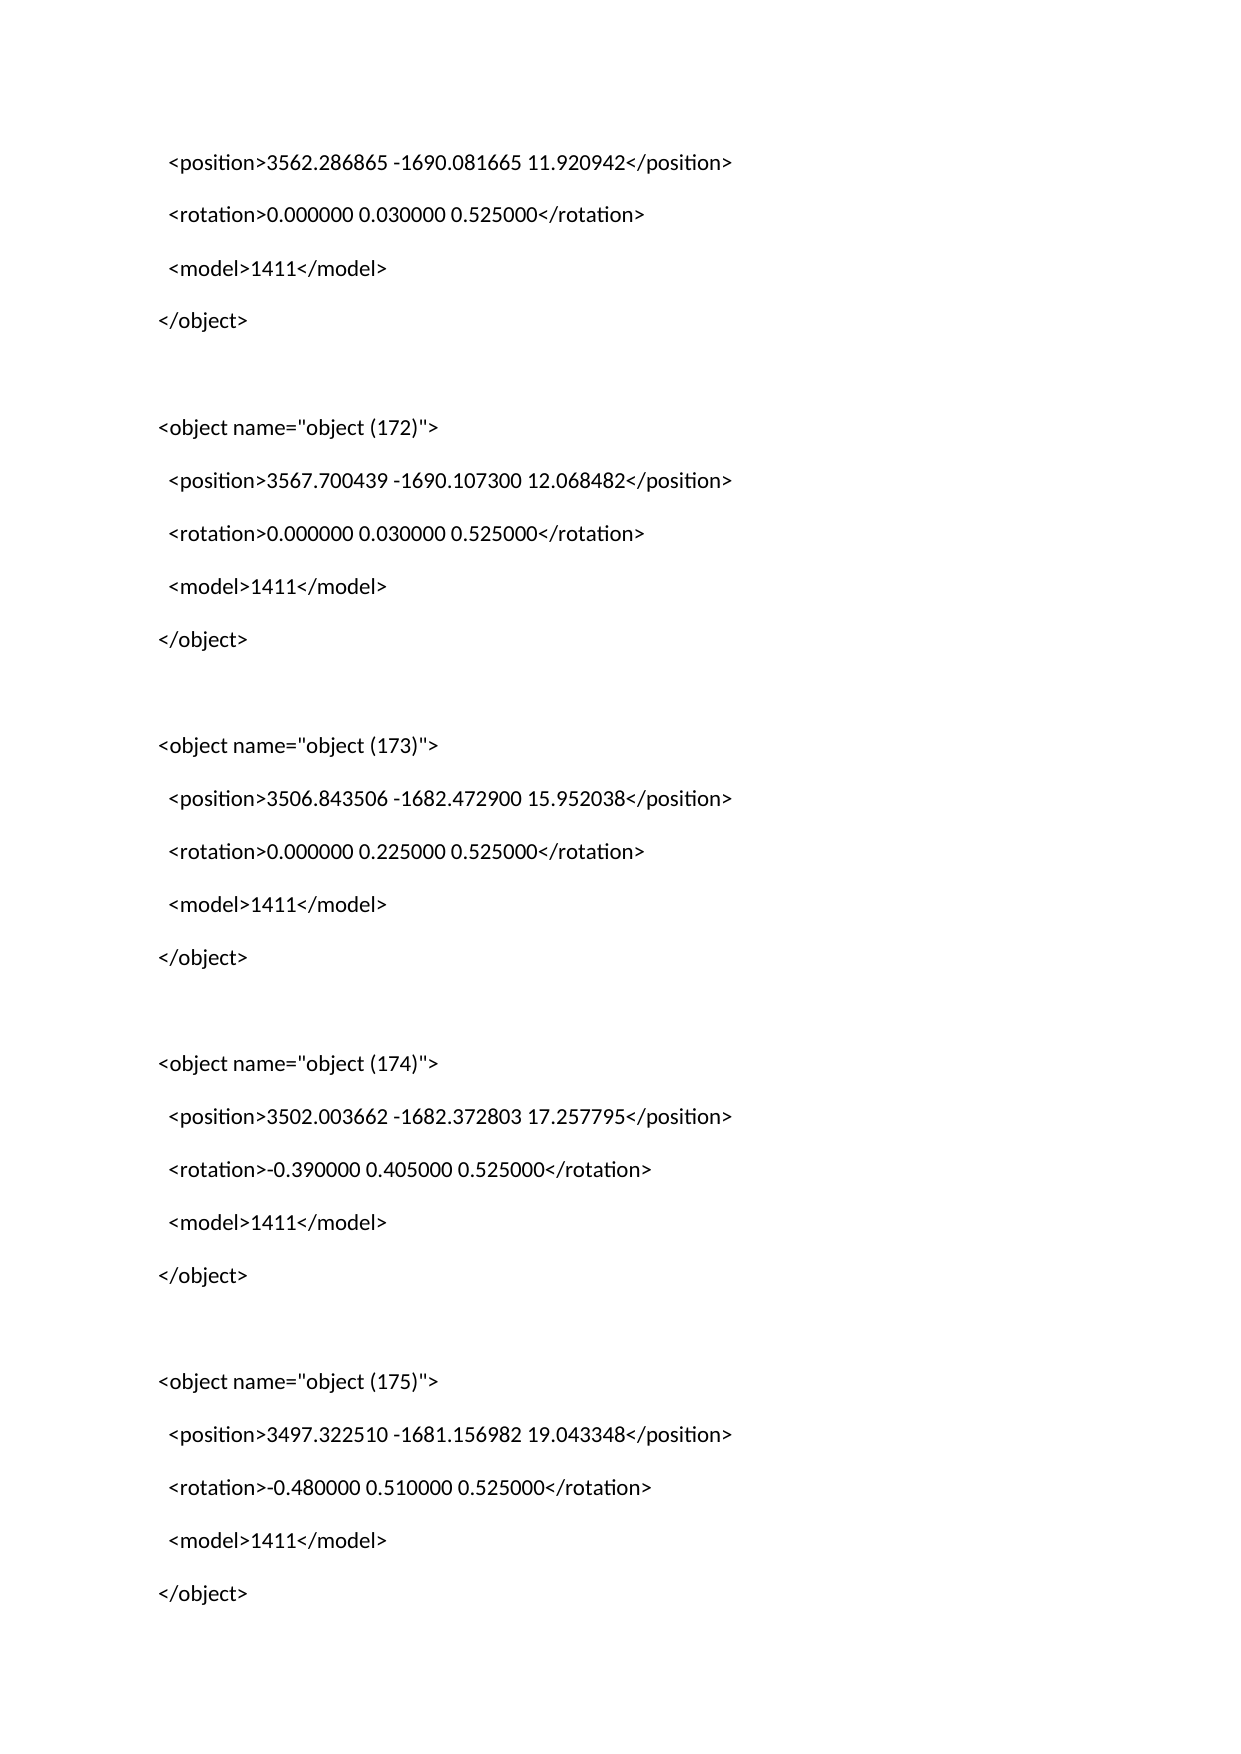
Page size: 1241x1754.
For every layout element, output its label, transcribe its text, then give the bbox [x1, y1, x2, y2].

text <model>1411</model> [148, 890, 1093, 918]
text <rotation>0.000000 0.225000 0.525000</rotation> [148, 837, 1093, 865]
text <object name="object (174)"> [148, 1049, 1093, 1077]
text <rotation>-0.480000 0.510000 0.525000</rotation> [148, 1473, 1093, 1501]
text <position>3506.843506 -1682.472900 15.952038</position> [148, 784, 1093, 812]
text <rotation>-0.390000 0.405000 0.525000</rotation> [148, 1155, 1093, 1183]
text <rotation>0.000000 0.030000 0.525000</rotation> [148, 519, 1093, 547]
text <model>1411</model> [148, 1208, 1093, 1236]
text </object> [148, 307, 1093, 335]
text </object> [148, 1261, 1093, 1289]
text <position>3502.003662 -1682.372803 17.257795</position> [148, 1102, 1093, 1130]
text </object> [148, 1579, 1093, 1607]
text <object name="object (173)"> [148, 731, 1093, 759]
text <rotation>0.000000 0.030000 0.525000</rotation> [148, 201, 1093, 229]
text <position>3562.286865 -1690.081665 11.920942</position> [148, 148, 1093, 176]
text <model>1411</model> [148, 1526, 1093, 1554]
text <object name="object (175)"> [148, 1367, 1093, 1395]
text <object name="object (172)"> [148, 413, 1093, 441]
text </object> [148, 943, 1093, 971]
text <model>1411</model> [148, 572, 1093, 600]
text <position>3497.322510 -1681.156982 19.043348</position> [148, 1420, 1093, 1448]
text </object> [148, 625, 1093, 653]
text <position>3567.700439 -1690.107300 12.068482</position> [148, 466, 1093, 494]
text <model>1411</model> [148, 254, 1093, 282]
